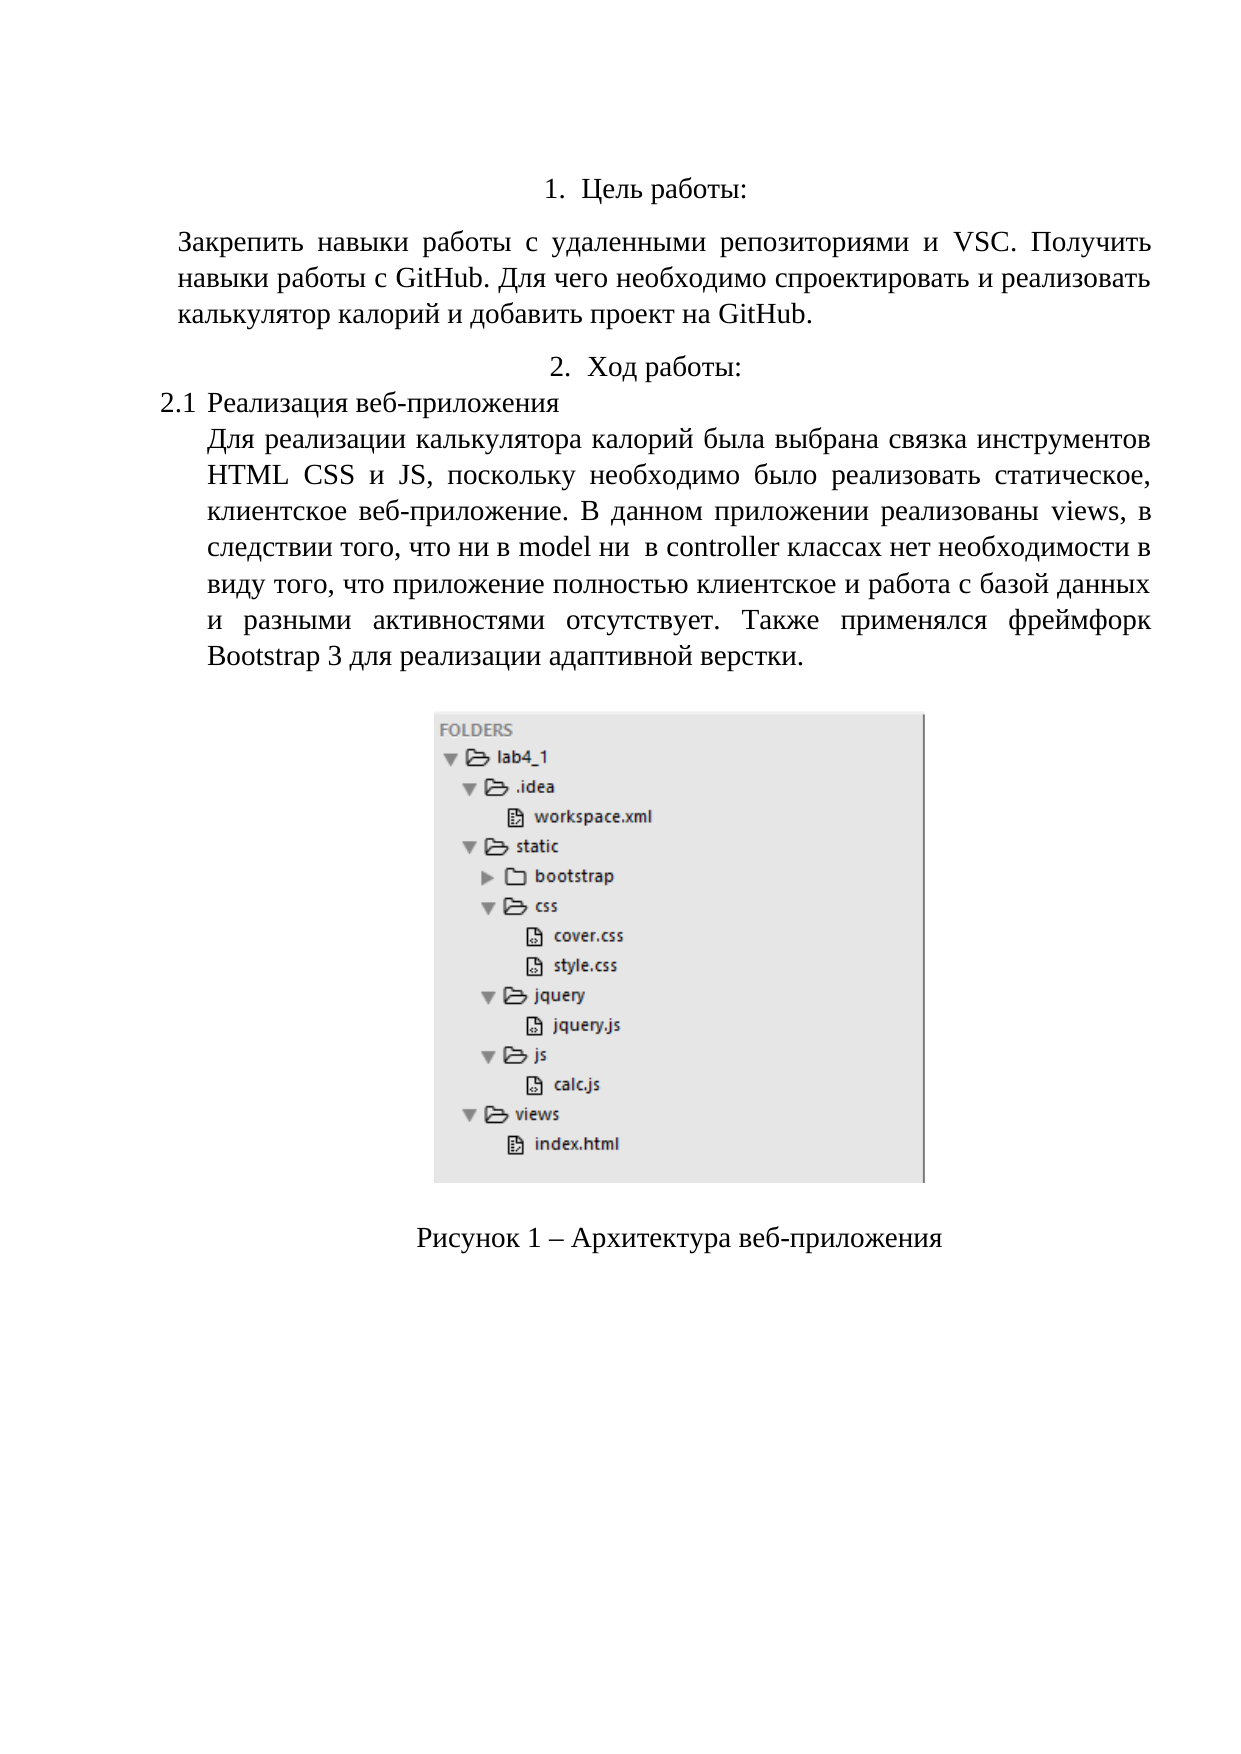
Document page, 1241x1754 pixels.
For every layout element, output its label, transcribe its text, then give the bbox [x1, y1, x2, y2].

list Для реализации калькулятора калорий была выбрана связка инструментов HTML CSS и JS, поскольку необходимо было реализовать статическое, клиентское веб-приложение. В данном приложении реализованы views, в следствии того, что ни в model ни в controller классах нет необходимости в виду того, что приложение полностью клиентское и работа с базой данных и разными активностями отсутствует. Также применялся фреймфорк Bootstrap 3 для реализации адаптивной верстки. [207, 421, 1152, 672]
list Реализация веб-приложения [160, 385, 1152, 418]
list Рисунок 1 – Архитектура веб-приложения [207, 1221, 1152, 1254]
list Цель работы: [140, 171, 1152, 204]
list Ход работы: [140, 349, 1152, 382]
picture [433, 710, 925, 1183]
text Закрепить навыки работы с удаленными репозиториями и VSC. Получить навыки работы с GitHub. Для чего необходимо спроектировать и реализовать калькулятор калорий и добавить проект на GitHub. [177, 224, 1152, 329]
